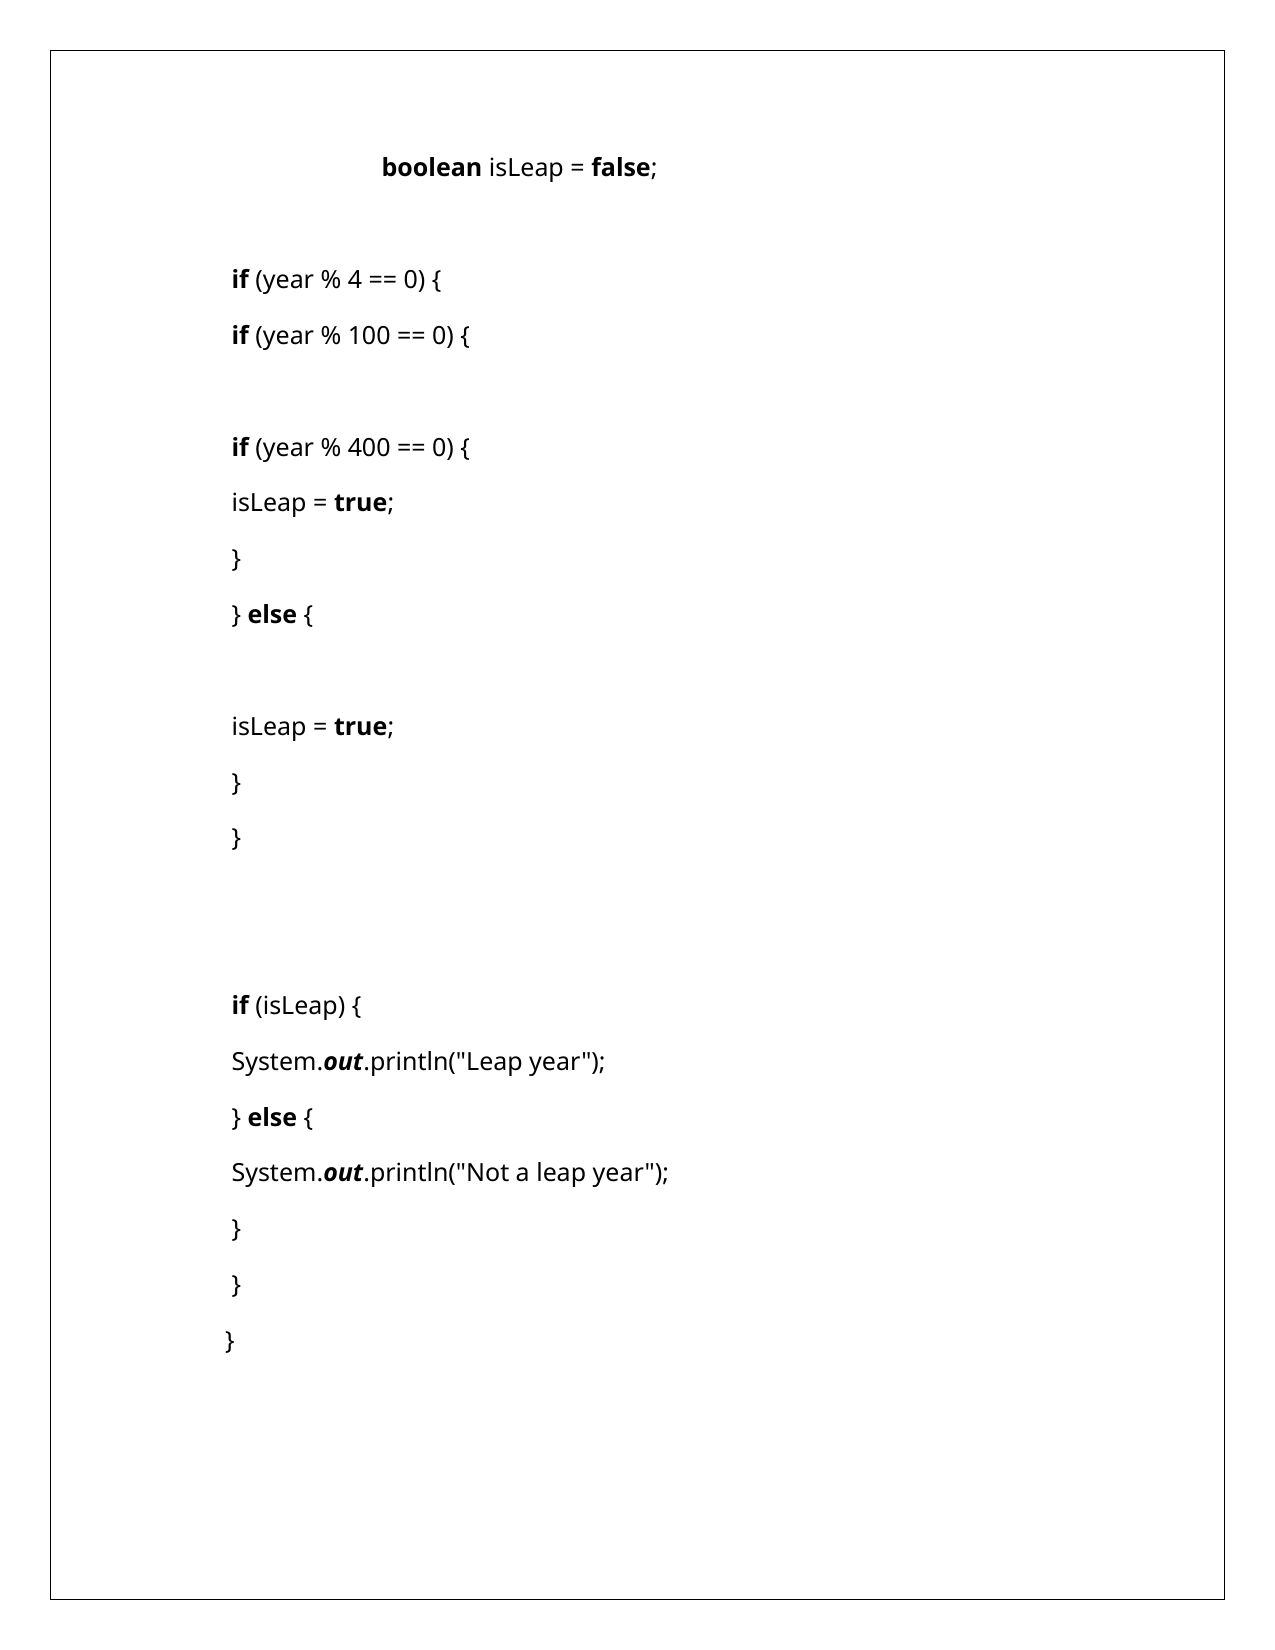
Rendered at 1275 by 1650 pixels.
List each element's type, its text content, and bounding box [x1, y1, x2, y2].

text } [225, 1322, 1125, 1357]
text if (year % 100 == 0) { [225, 317, 1125, 352]
text if (year % 400 == 0) { [225, 429, 1125, 463]
text } [225, 764, 1125, 798]
text } [225, 541, 1125, 575]
text System.out.println("Leap year"); [225, 1043, 1125, 1077]
text } else { [225, 597, 1125, 631]
text if (isLeap) { [225, 987, 1125, 1022]
text boolean isLeap = false; [225, 150, 1125, 184]
text } else { [225, 1099, 1125, 1133]
text } [225, 1211, 1125, 1245]
text isLeap = true; [225, 708, 1125, 742]
text if (year % 4 == 0) { [225, 262, 1125, 296]
text } [225, 1267, 1125, 1301]
text } [225, 820, 1125, 854]
text isLeap = true; [225, 485, 1125, 519]
text System.out.println("Not a leap year"); [225, 1155, 1125, 1189]
